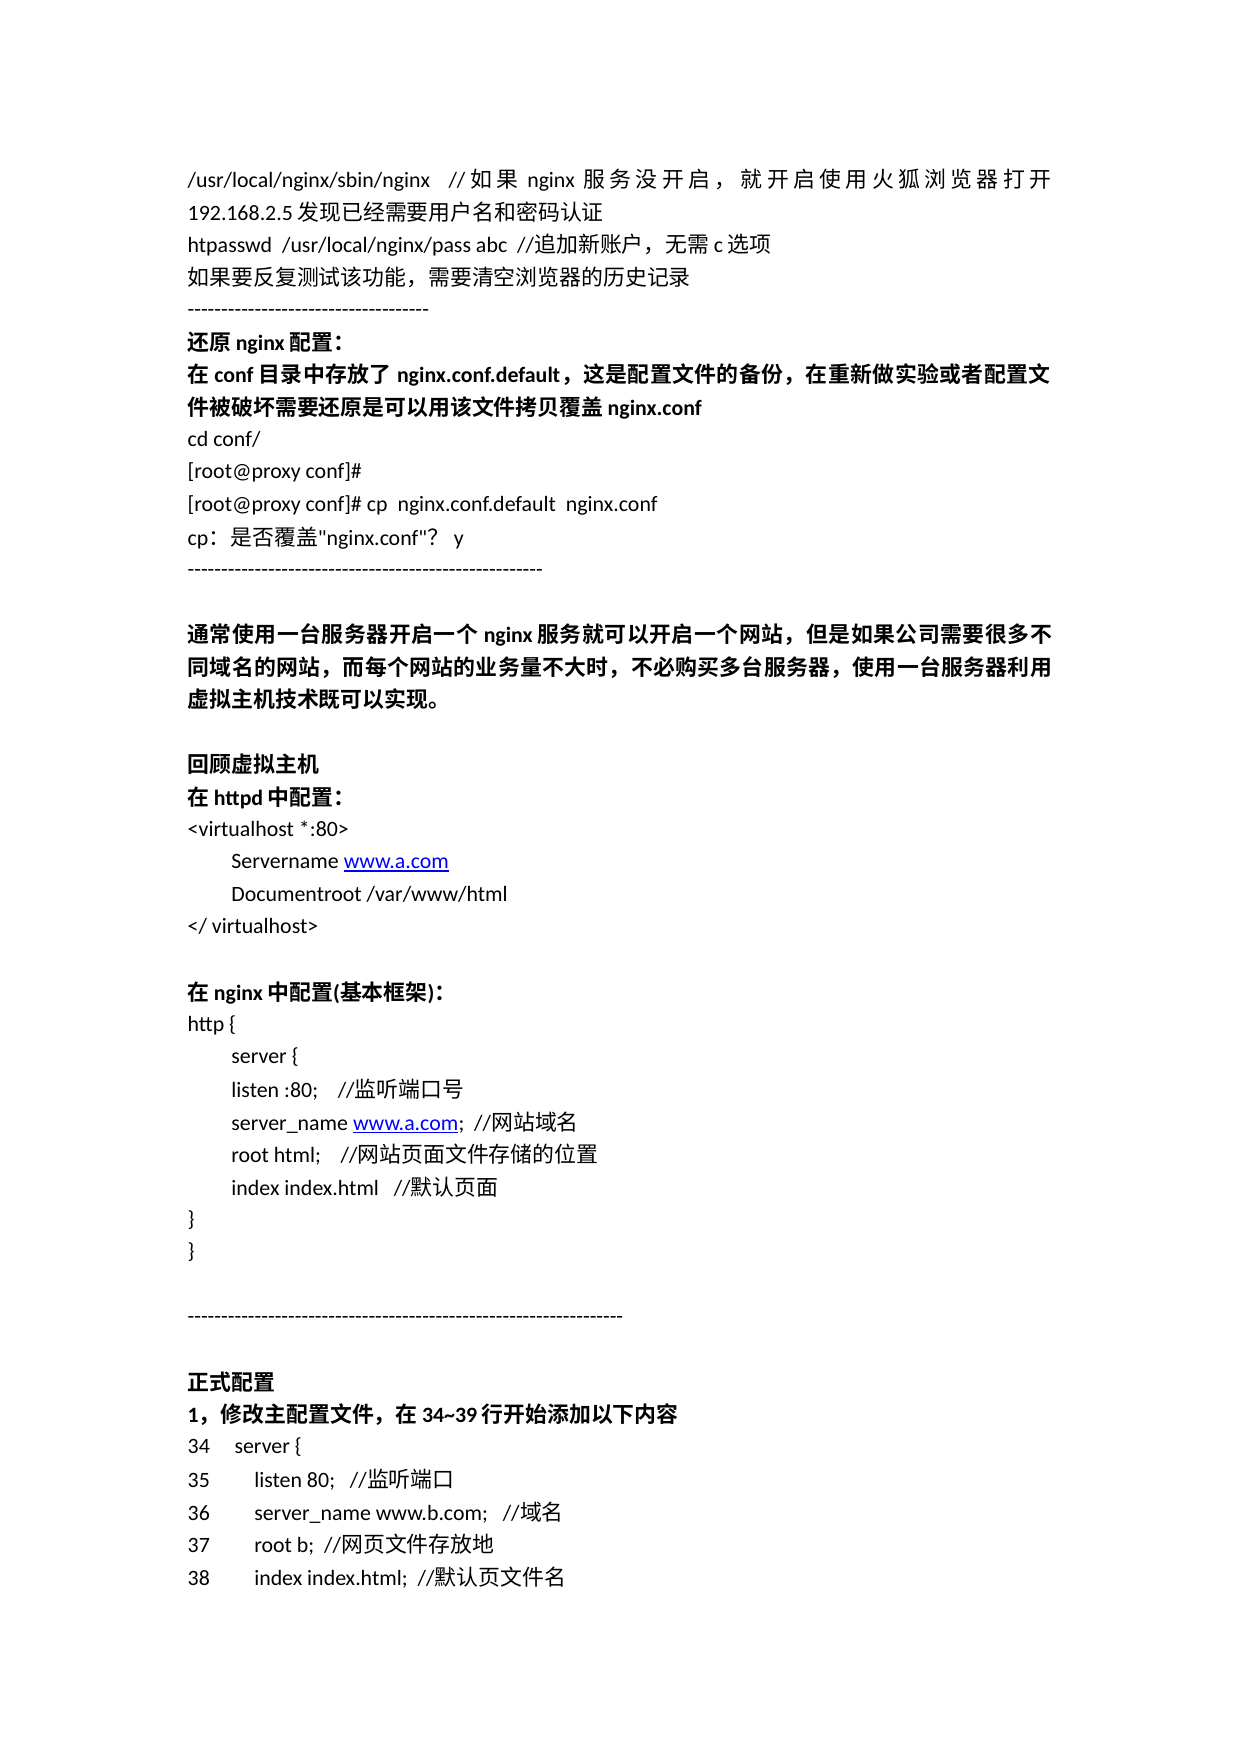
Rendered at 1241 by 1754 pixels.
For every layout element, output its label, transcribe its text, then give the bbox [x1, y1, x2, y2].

text server_name www.a.com; //网站域名 [187, 1104, 1053, 1137]
text [root@proxy conf]# cp nginx.conf.default nginx.conf [187, 487, 1053, 519]
text ------------------------------------ [187, 292, 1053, 324]
text cd conf/ [187, 422, 1053, 454]
text 36 server_name www.b.com; //域名 [187, 1494, 1053, 1527]
text } [187, 1202, 1053, 1234]
text /usr/local/nginx/sbin/nginx //如果nginx服务没开启，就开启使用火狐浏览器打开192.168.2.5发现已经需要用户名和密码认证 [187, 162, 1053, 227]
text ----------------------------------------------------------------- [187, 1299, 1053, 1332]
text server { [187, 1039, 1053, 1072]
text 38 index index.html; //默认页文件名 [187, 1559, 1053, 1592]
text 在conf目录中存放了nginx.conf.default，这是配置文件的备份，在重新做实验或者配置文件被破坏需要还原是可以用该文件拷贝覆盖nginx.conf [187, 357, 1053, 422]
text [root@proxy conf]# [187, 454, 1053, 487]
text 还原nginx配置： [187, 324, 1053, 357]
text index index.html //默认页面 [187, 1169, 1053, 1202]
text } [187, 1234, 1053, 1267]
text listen :80; //监听端口号 [187, 1072, 1053, 1104]
text 回顾虚拟主机 [187, 747, 1053, 779]
text cp：是否覆盖"nginx.conf"？ y [187, 519, 1053, 552]
text 1，修改主配置文件，在34~39行开始添加以下内容 [187, 1397, 1053, 1429]
text Servername www.a.com [187, 844, 1053, 877]
text root html; //网站页面文件存储的位置 [187, 1137, 1053, 1169]
text 在nginx中配置(基本框架)： [187, 974, 1053, 1007]
text <virtualhost *:80> [187, 812, 1053, 844]
text 35 listen 80; //监听端口 [187, 1462, 1053, 1494]
text Documentroot /var/www/html [187, 877, 1053, 909]
text 正式配置 [187, 1364, 1053, 1397]
text http { [187, 1007, 1053, 1039]
text 在httpd中配置： [187, 779, 1053, 812]
text 37 root b; //网页文件存放地 [187, 1527, 1053, 1559]
text 如果要反复测试该功能，需要清空浏览器的历史记录 [187, 259, 1053, 292]
text </ virtualhost> [187, 909, 1053, 942]
text htpasswd /usr/local/nginx/pass abc //追加新账户，无需c选项 [187, 227, 1053, 259]
text 34 server { [187, 1429, 1053, 1462]
text 通常使用一台服务器开启一个nginx服务就可以开启一个网站，但是如果公司需要很多不同域名的网站，而每个网站的业务量不大时，不必购买多台服务器，使用一台服务器利用虚拟主机技术既可以实现。 [187, 617, 1053, 714]
text ----------------------------------------------------- [187, 552, 1053, 584]
